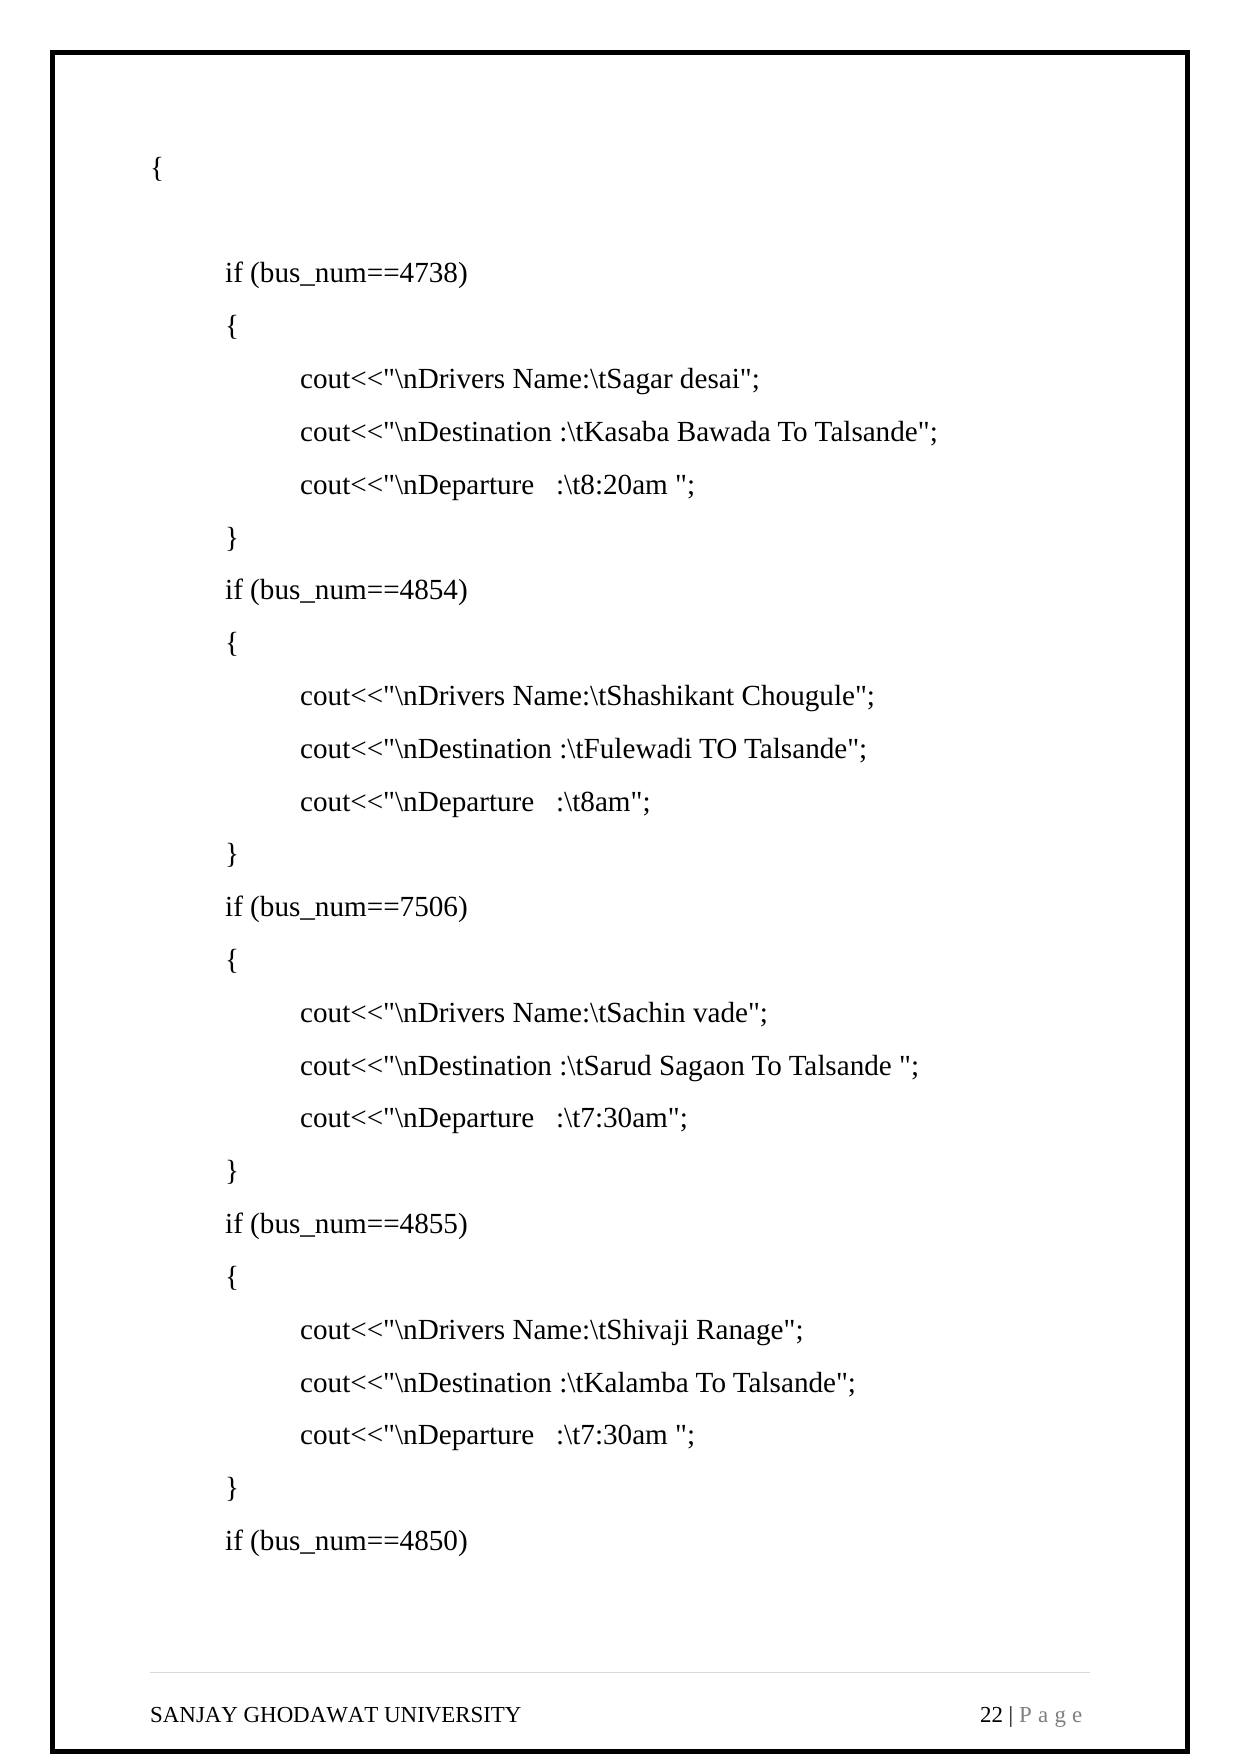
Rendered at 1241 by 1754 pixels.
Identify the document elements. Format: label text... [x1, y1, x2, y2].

text { [150, 308, 1090, 342]
text cout<<"\nDeparture :\t8am"; [150, 784, 1090, 817]
text cout<<"\nDrivers Name:\tSachin vade"; [150, 995, 1090, 1028]
text } [150, 1470, 1090, 1504]
text cout<<"\nDeparture :\t7:30am "; [150, 1417, 1090, 1451]
text cout<<"\nDestination :\tKasaba Bawada To Talsande"; [150, 414, 1090, 448]
text } [150, 1153, 1090, 1187]
text { [150, 942, 1090, 976]
text cout<<"\nDeparture :\t7:30am"; [150, 1101, 1090, 1134]
text cout<<"\nDestination :\tSarud Sagaon To Talsande "; [150, 1048, 1090, 1081]
text { [150, 1259, 1090, 1293]
text if (bus_num==4738) [150, 256, 1090, 289]
text cout<<"\nDrivers Name:\tSagar desai"; [150, 361, 1090, 395]
text } [150, 520, 1090, 553]
text { [150, 625, 1090, 659]
text if (bus_num==4855) [150, 1206, 1090, 1240]
text if (bus_num==4850) [150, 1523, 1090, 1557]
text cout<<"\nDrivers Name:\tShivaji Ranage"; [150, 1312, 1090, 1345]
text cout<<"\nDrivers Name:\tShashikant Chougule"; [150, 678, 1090, 712]
text } [150, 837, 1090, 870]
text if (bus_num==7506) [150, 889, 1090, 923]
text cout<<"\nDeparture :\t8:20am "; [150, 467, 1090, 500]
text if (bus_num==4854) [150, 572, 1090, 606]
text cout<<"\nDestination :\tFulewadi TO Talsande"; [150, 731, 1090, 764]
text { [150, 150, 1090, 183]
text cout<<"\nDestination :\tKalamba To Talsande"; [150, 1365, 1090, 1398]
